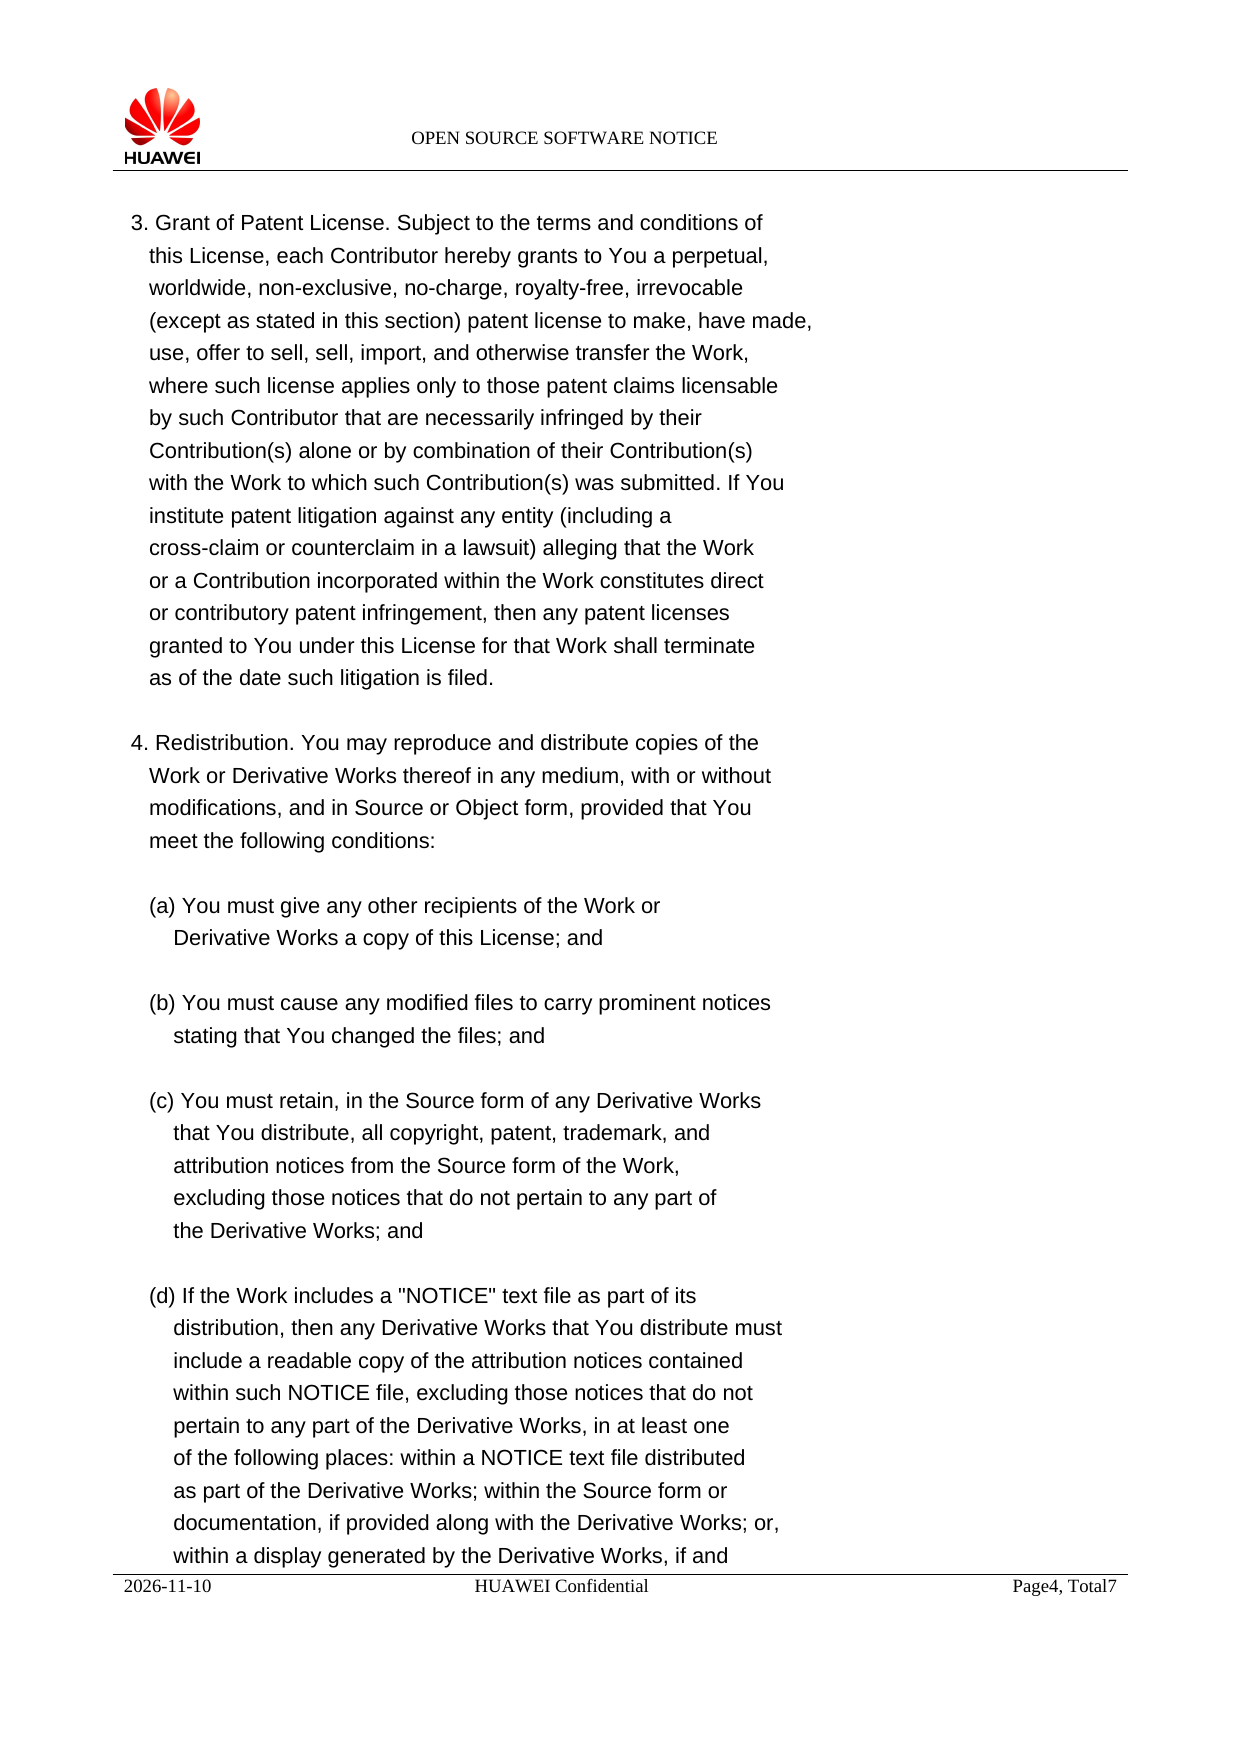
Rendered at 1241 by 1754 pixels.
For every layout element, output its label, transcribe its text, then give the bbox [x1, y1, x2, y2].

text the Derivative Works; and [112, 1214, 1128, 1246]
text (c) You must retain, in the Source form of any Derivative Works [112, 1084, 1128, 1116]
text 3. Grant of Patent License. Subject to the terms and conditions of [112, 206, 1128, 239]
text within a display generated by the Derivative Works, if and [112, 1539, 1128, 1571]
text or a Contribution incorporated within the Work constitutes direct [112, 564, 1128, 596]
text worldwide, non-exclusive, no-charge, royalty-free, irrevocable [112, 271, 1128, 304]
text Derivative Works a copy of this License; and [112, 921, 1128, 954]
text 4. Redistribution. You may reproduce and distribute copies of the [112, 726, 1128, 759]
text (except as stated in this section) patent license to make, have made, [112, 304, 1128, 336]
text documentation, if provided along with the Derivative Works; or, [112, 1506, 1128, 1539]
text with the Work to which such Contribution(s) was submitted. If You [112, 466, 1128, 499]
text that You distribute, all copyright, patent, trademark, and [112, 1116, 1128, 1149]
text pertain to any part of the Derivative Works, in at least one [112, 1409, 1128, 1441]
text where such license applies only to those patent claims licensable [112, 369, 1128, 401]
text or contributory patent infringement, then any patent licenses [112, 596, 1128, 629]
text use, offer to sell, sell, import, and otherwise transfer the Work, [112, 336, 1128, 369]
text (a) You must give any other recipients of the Work or [112, 889, 1128, 921]
text by such Contributor that are necessarily infringed by their [112, 401, 1128, 434]
text (d) If the Work includes a "NOTICE" text file as part of its [112, 1279, 1128, 1311]
text Work or Derivative Works thereof in any medium, with or without [112, 759, 1128, 791]
picture [125, 88, 200, 164]
text stating that You changed the files; and [112, 1019, 1128, 1051]
text distribution, then any Derivative Works that You distribute must [112, 1311, 1128, 1344]
text excluding those notices that do not pertain to any part of [112, 1181, 1128, 1214]
text cross-claim or counterclaim in a lawsuit) alleging that the Work [112, 531, 1128, 564]
text Contribution(s) alone or by combination of their Contribution(s) [112, 434, 1128, 466]
text this License, each Contributor hereby grants to You a perpetual, [112, 239, 1128, 271]
text as of the date such litigation is filed. [112, 661, 1128, 694]
text attribution notices from the Source form of the Work, [112, 1149, 1128, 1181]
text (b) You must cause any modified files to carry prominent notices [112, 986, 1128, 1019]
text granted to You under this License for that Work shall terminate [112, 629, 1128, 661]
text meet the following conditions: [112, 824, 1128, 856]
text modifications, and in Source or Object form, provided that You [112, 791, 1128, 824]
text as part of the Derivative Works; within the Source form or [112, 1474, 1128, 1506]
text of the following places: within a NOTICE text file distributed [112, 1441, 1128, 1474]
text within such NOTICE file, excluding those notices that do not [112, 1376, 1128, 1409]
text include a readable copy of the attribution notices contained [112, 1344, 1128, 1376]
text institute patent litigation against any entity (including a [112, 499, 1128, 531]
